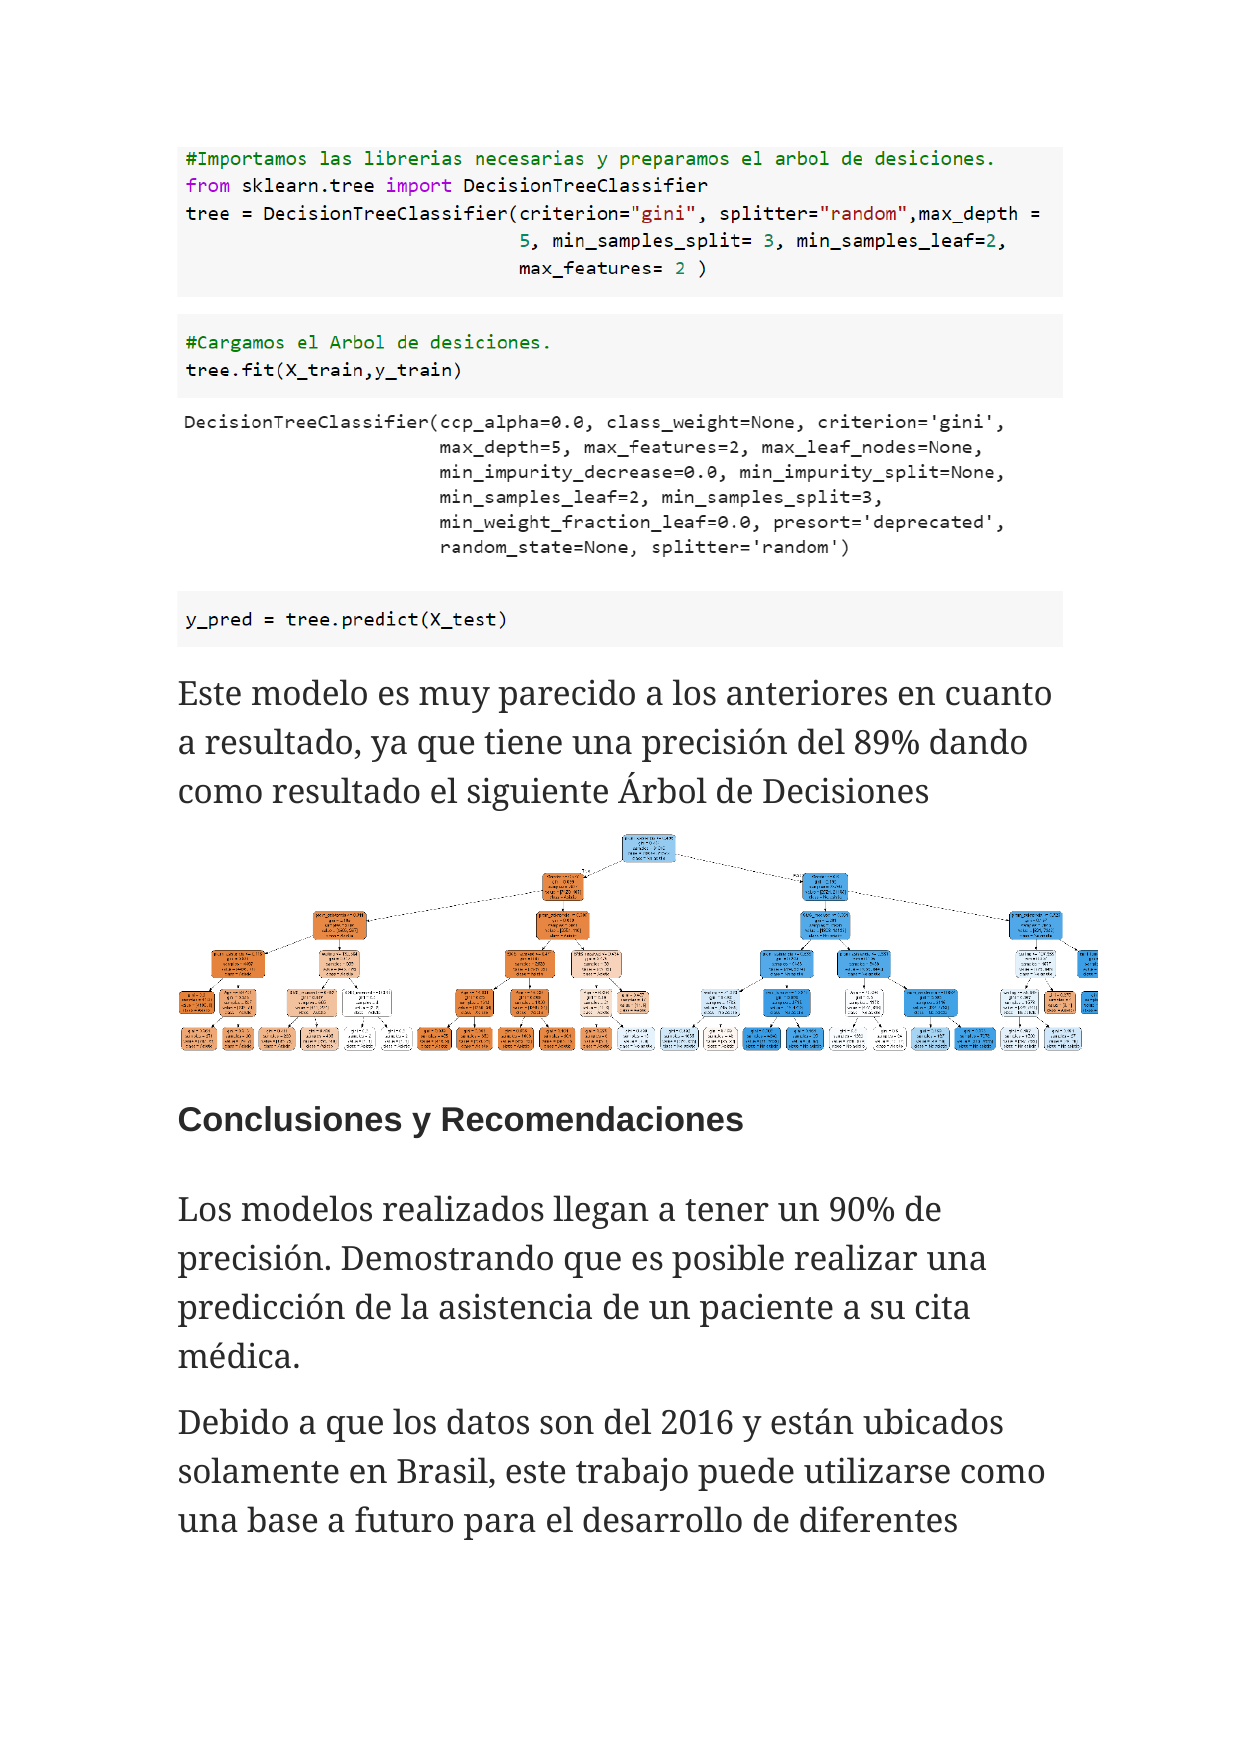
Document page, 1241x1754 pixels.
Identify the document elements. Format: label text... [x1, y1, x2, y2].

picture [177, 147, 1063, 651]
text Este modelo es muy parecido a los anteriores en cuanto a resultado, ya que tiene una precisión del 89% dando como resultado el siguiente Árbol de Decisiones [177, 670, 1063, 813]
subtitle Conclusiones y Recomendaciones [177, 1095, 1063, 1139]
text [177, 1398, 1063, 1542]
text Los modelos realizados llegan a tener un 90% de precisión. Demostrando que es posible realizar una predicción de la asistencia de un paciente a su cita médica. [177, 1186, 1063, 1378]
picture [177, 833, 1187, 1051]
